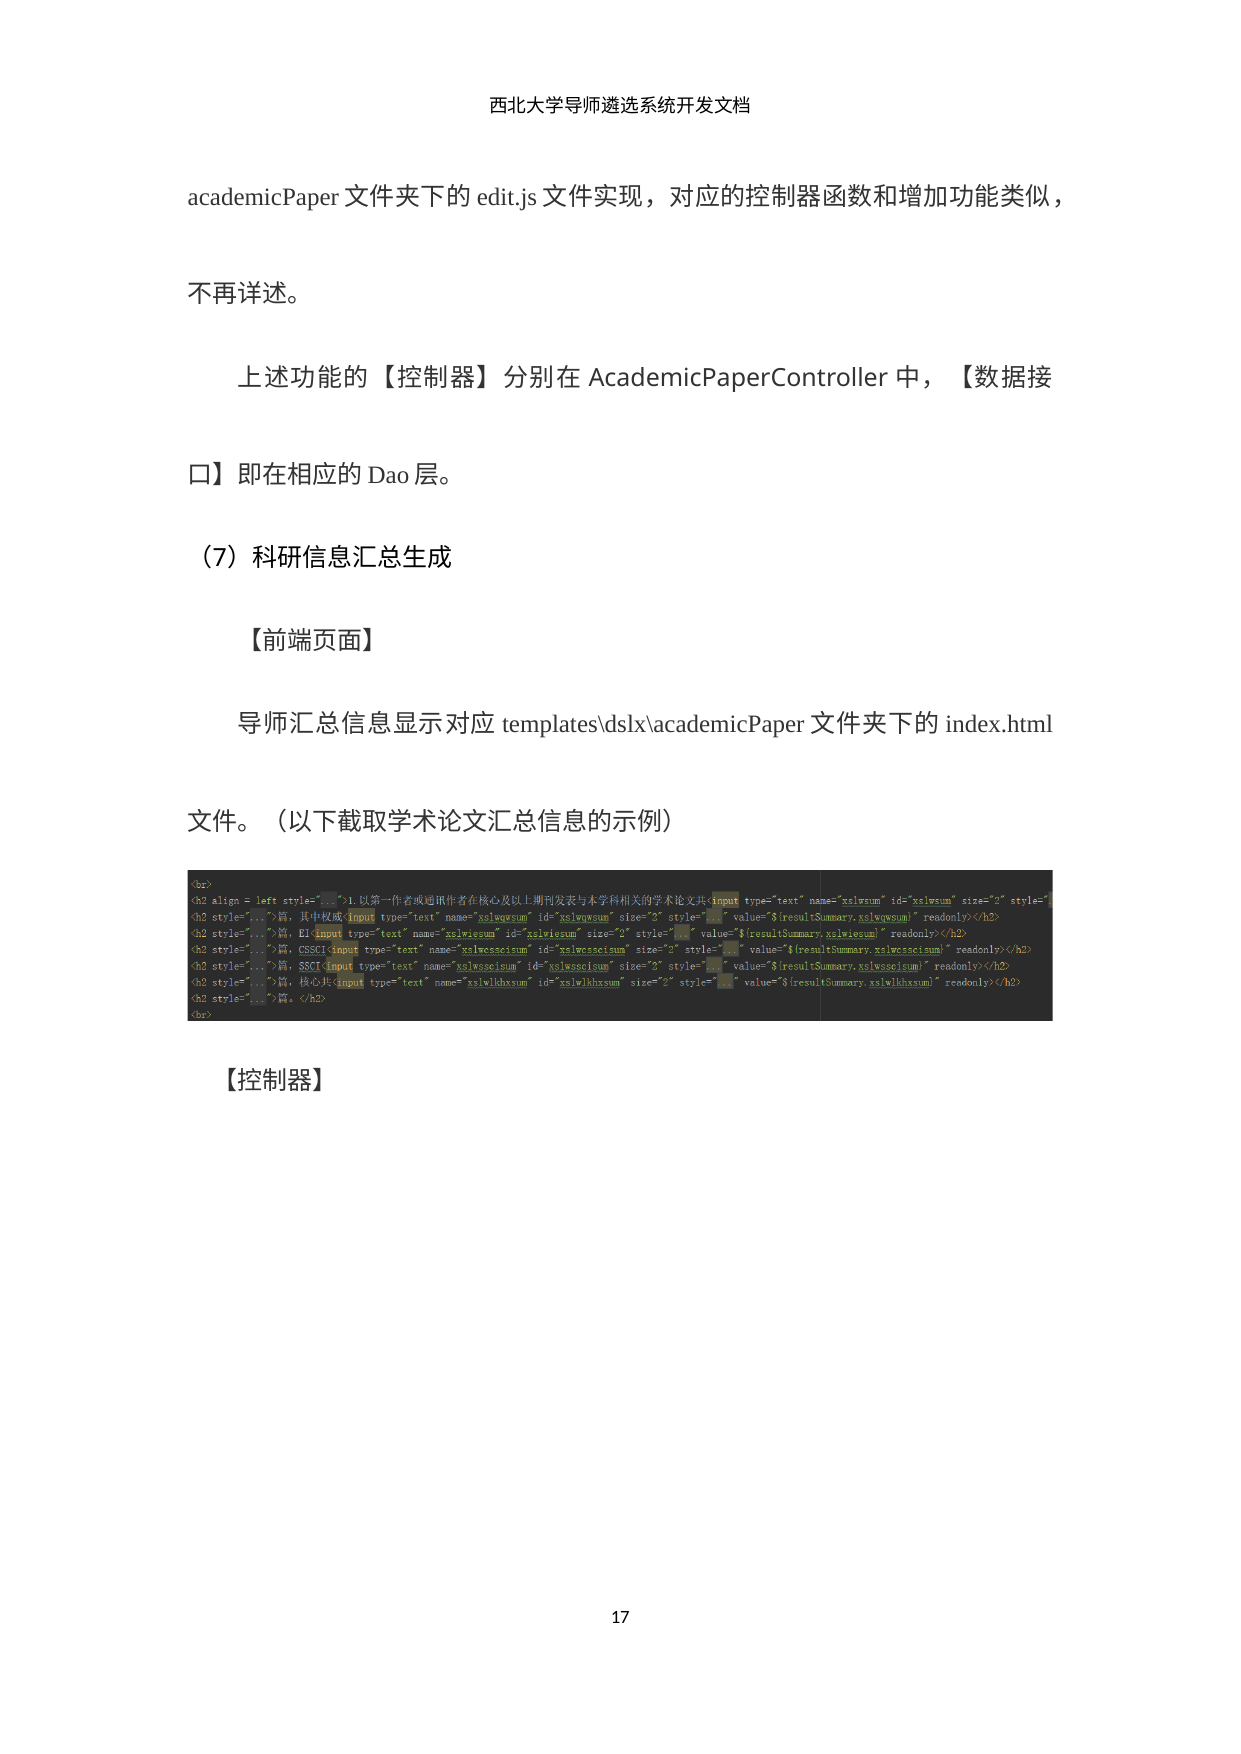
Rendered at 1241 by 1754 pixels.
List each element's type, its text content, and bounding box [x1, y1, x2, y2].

text academicPaper文件夹下的edit.js文件实现，对应的控制器函数和增加功能类似，不再详述。 [187, 162, 1053, 324]
list （7）科研信息汇总生成 [187, 523, 1053, 588]
text 导师汇总信息显示对应templates\dslx\academicPaper文件夹下的index.html文件。（以下截取学术论文汇总信息的示例） [187, 689, 1053, 852]
text 【控制器】 [187, 1046, 1053, 1111]
picture [187, 870, 1053, 1021]
text 【前端页面】 [187, 606, 1053, 671]
text 上述功能的【控制器】分别在AcademicPaperController中，【数据接口】即在相应的Dao层。 [187, 343, 1053, 505]
